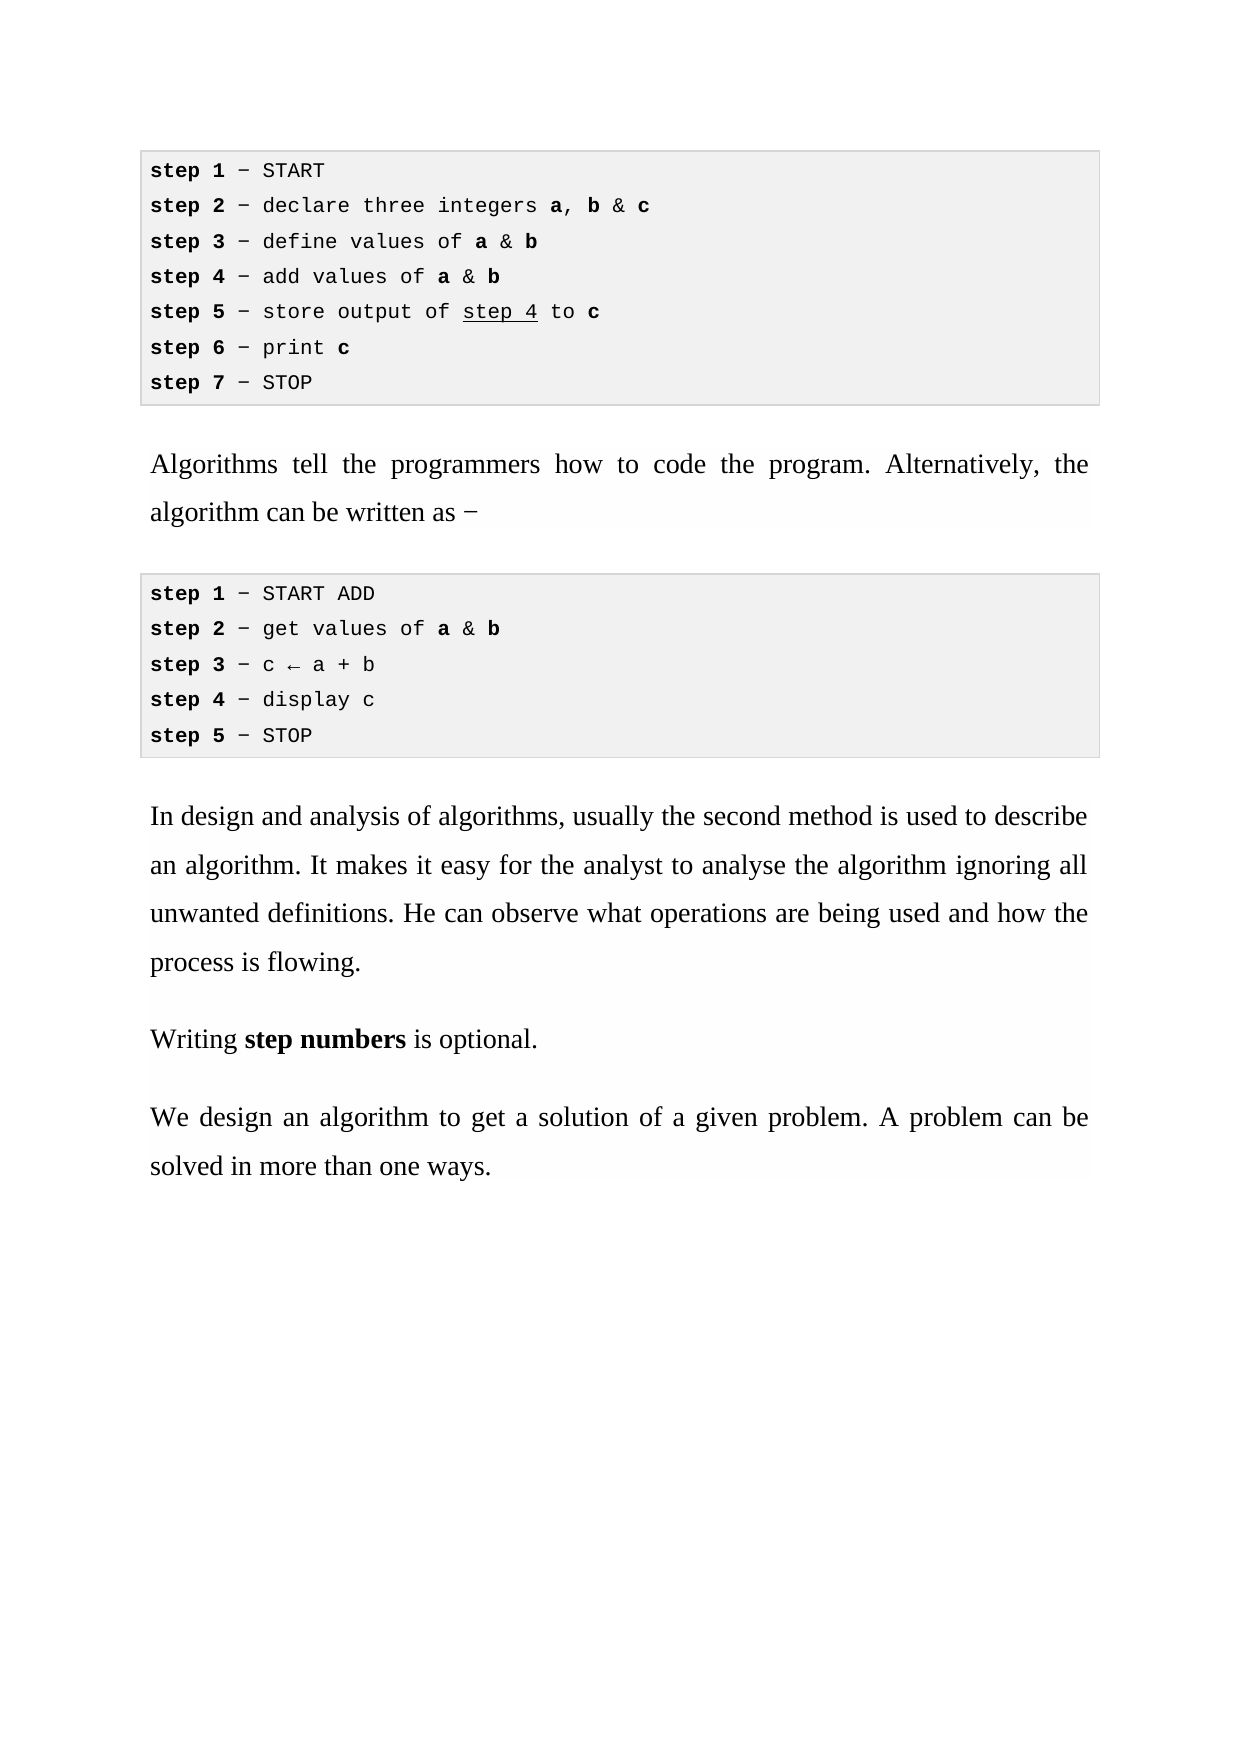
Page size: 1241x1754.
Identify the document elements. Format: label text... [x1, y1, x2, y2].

text step 5 − store output of step 4 to c [142, 292, 1099, 325]
text step 2 − get values of a & b [142, 608, 1099, 642]
text Writing step numbers is optional. [150, 1022, 1090, 1055]
text Algorithms tell the programmers how to code the program. Alternatively, the algorithm can be written as − [150, 447, 1090, 528]
text In design and analysis of algorithms, usually the second method is used to describe an algorithm. It makes it easy for the analyst to analyse the algorithm ignoring all unwanted definitions. He can observe what operations are being used and how the process is flowing. [150, 799, 1090, 977]
text step 4 − add values of a & b [142, 256, 1099, 290]
text step 5 − STOP [142, 715, 1099, 757]
text step 1 − START ADD [142, 575, 1099, 607]
text step 3 − c ← a + b [142, 644, 1099, 677]
text step 1 − START [142, 152, 1099, 183]
text step 6 − print c [142, 327, 1099, 361]
text step 3 − define values of a & b [142, 221, 1099, 254]
text step 2 − declare three integers a, b & c [142, 185, 1099, 219]
text We design an algorithm to get a solution of a given problem. A problem can be solved in more than one ways. [150, 1100, 1090, 1181]
text step 7 − STOP [142, 362, 1099, 404]
text step 4 − display c [142, 679, 1099, 713]
